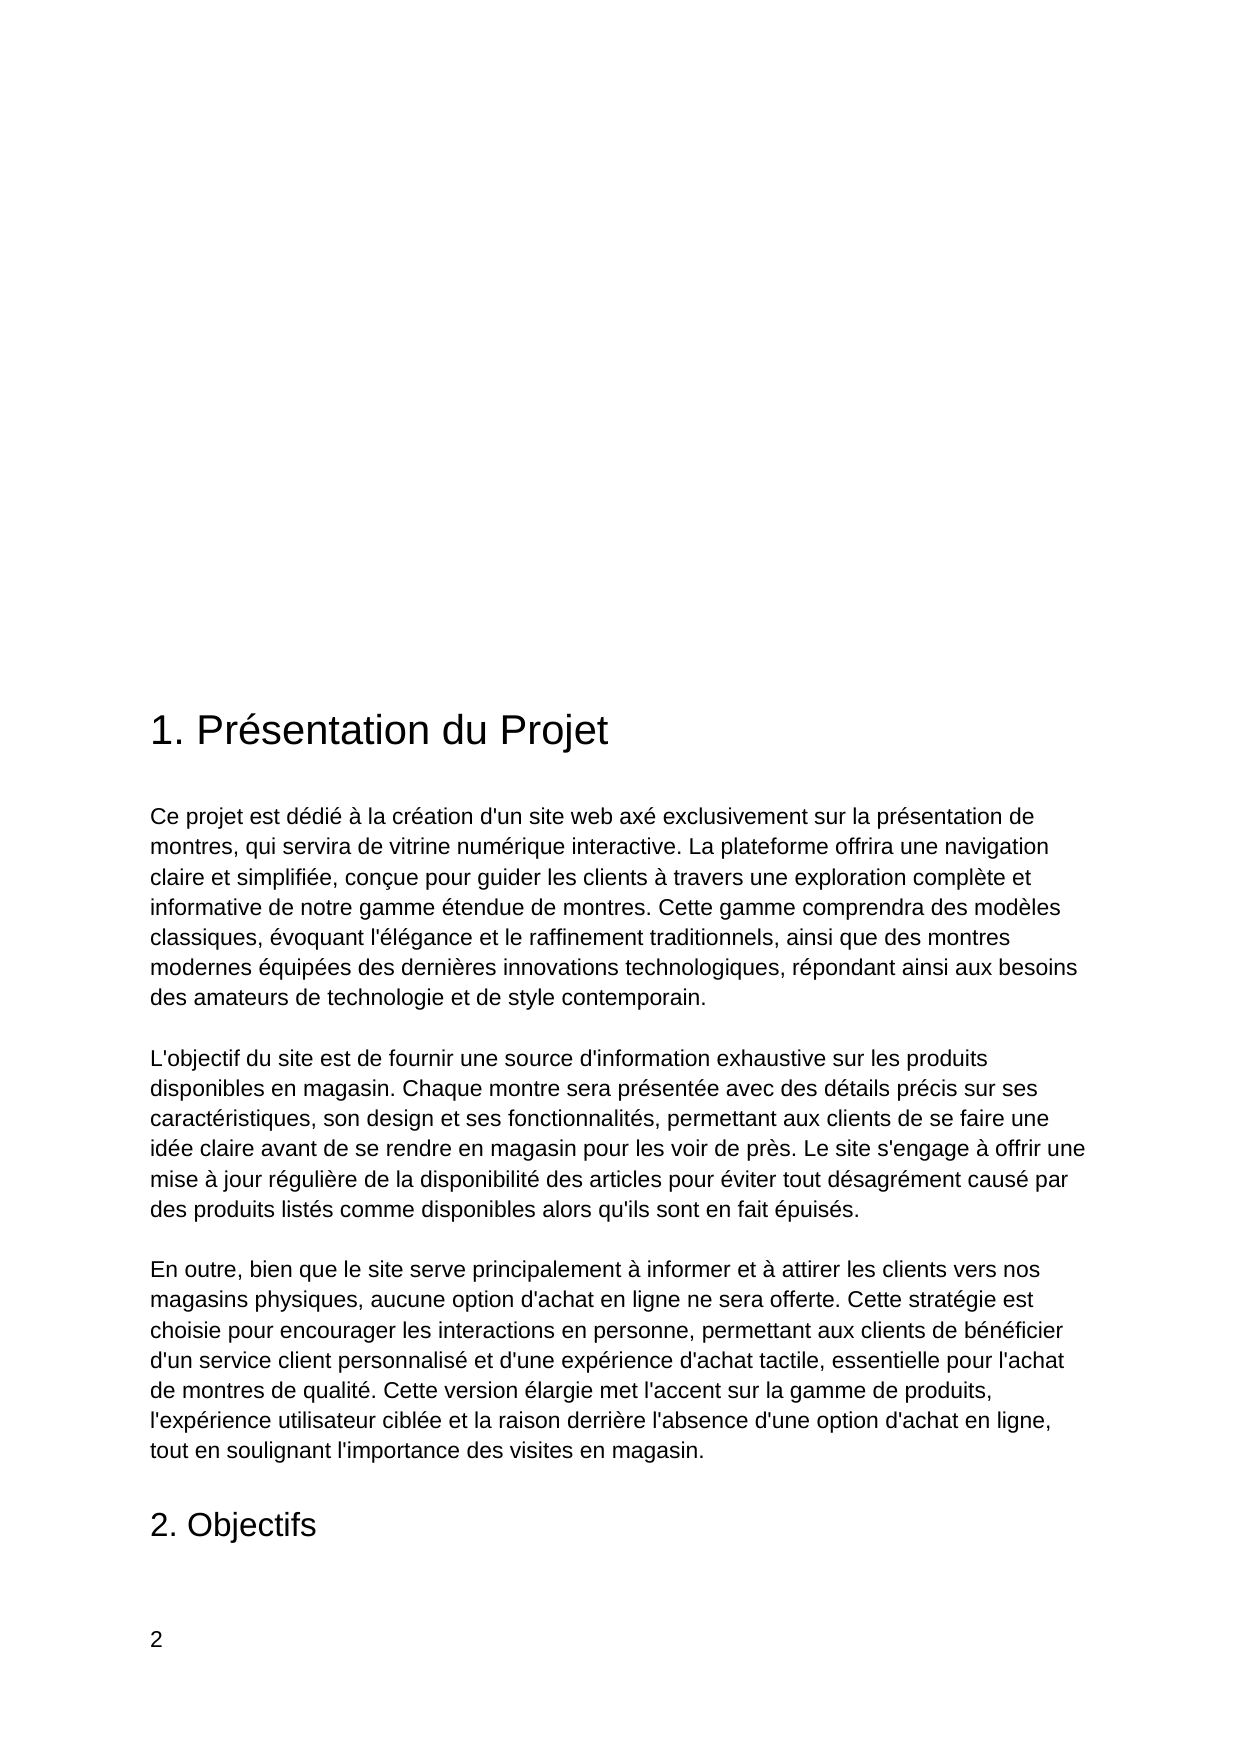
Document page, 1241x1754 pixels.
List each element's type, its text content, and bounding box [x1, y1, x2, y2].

text Ce projet est dédié à la création d'un site web axé exclusivement sur la présentation de montres, qui servira de vitrine numérique interactive. La plateforme offrira une navigation claire et simplifiée, conçue pour guider les clients à travers une exploration complète et informative de notre gamme étendue de montres. Cette gamme comprendra des modèles classiques, évoquant l'élégance et le raffinement traditionnels, ainsi que des montres modernes équipées des dernières innovations technologiques, répondant ainsi aux besoins des amateurs de technologie et de style contemporain. [150, 803, 1090, 1011]
text L'objectif du site est de fournir une source d'information exhaustive sur les produits disponibles en magasin. Chaque montre sera présentée avec des détails précis sur ses caractéristiques, son design et ses fonctionnalités, permettant aux clients de se faire une idée claire avant de se rendre en magasin pour les voir de près. Le site s'engage à offrir une mise à jour régulière de la disponibilité des articles pour éviter tout désagrément causé par des produits listés comme disponibles alors qu'ils sont en fait épuisés. [150, 1045, 1090, 1222]
text En outre, bien que le site serve principalement à informer et à attirer les clients vers nos magasins physiques, aucune option d'achat en ligne ne sera offerte. Cette stratégie est choisie pour encourager les interactions en personne, permettant aux clients de bénéficier d'un service client personnalisé et d'une expérience d'achat tactile, essentielle pour l'achat de montres de qualité. Cette version élargie met l'accent sur la gamme de produits, l'expérience utilisateur ciblée et la raison derrière l'absence d'une option d'achat en ligne, tout en soulignant l'importance des visites en magasin. [150, 1256, 1090, 1464]
subtitle 1. Présentation du Projet [150, 705, 1090, 753]
subtitle 2. Objectifs [150, 1505, 1090, 1543]
